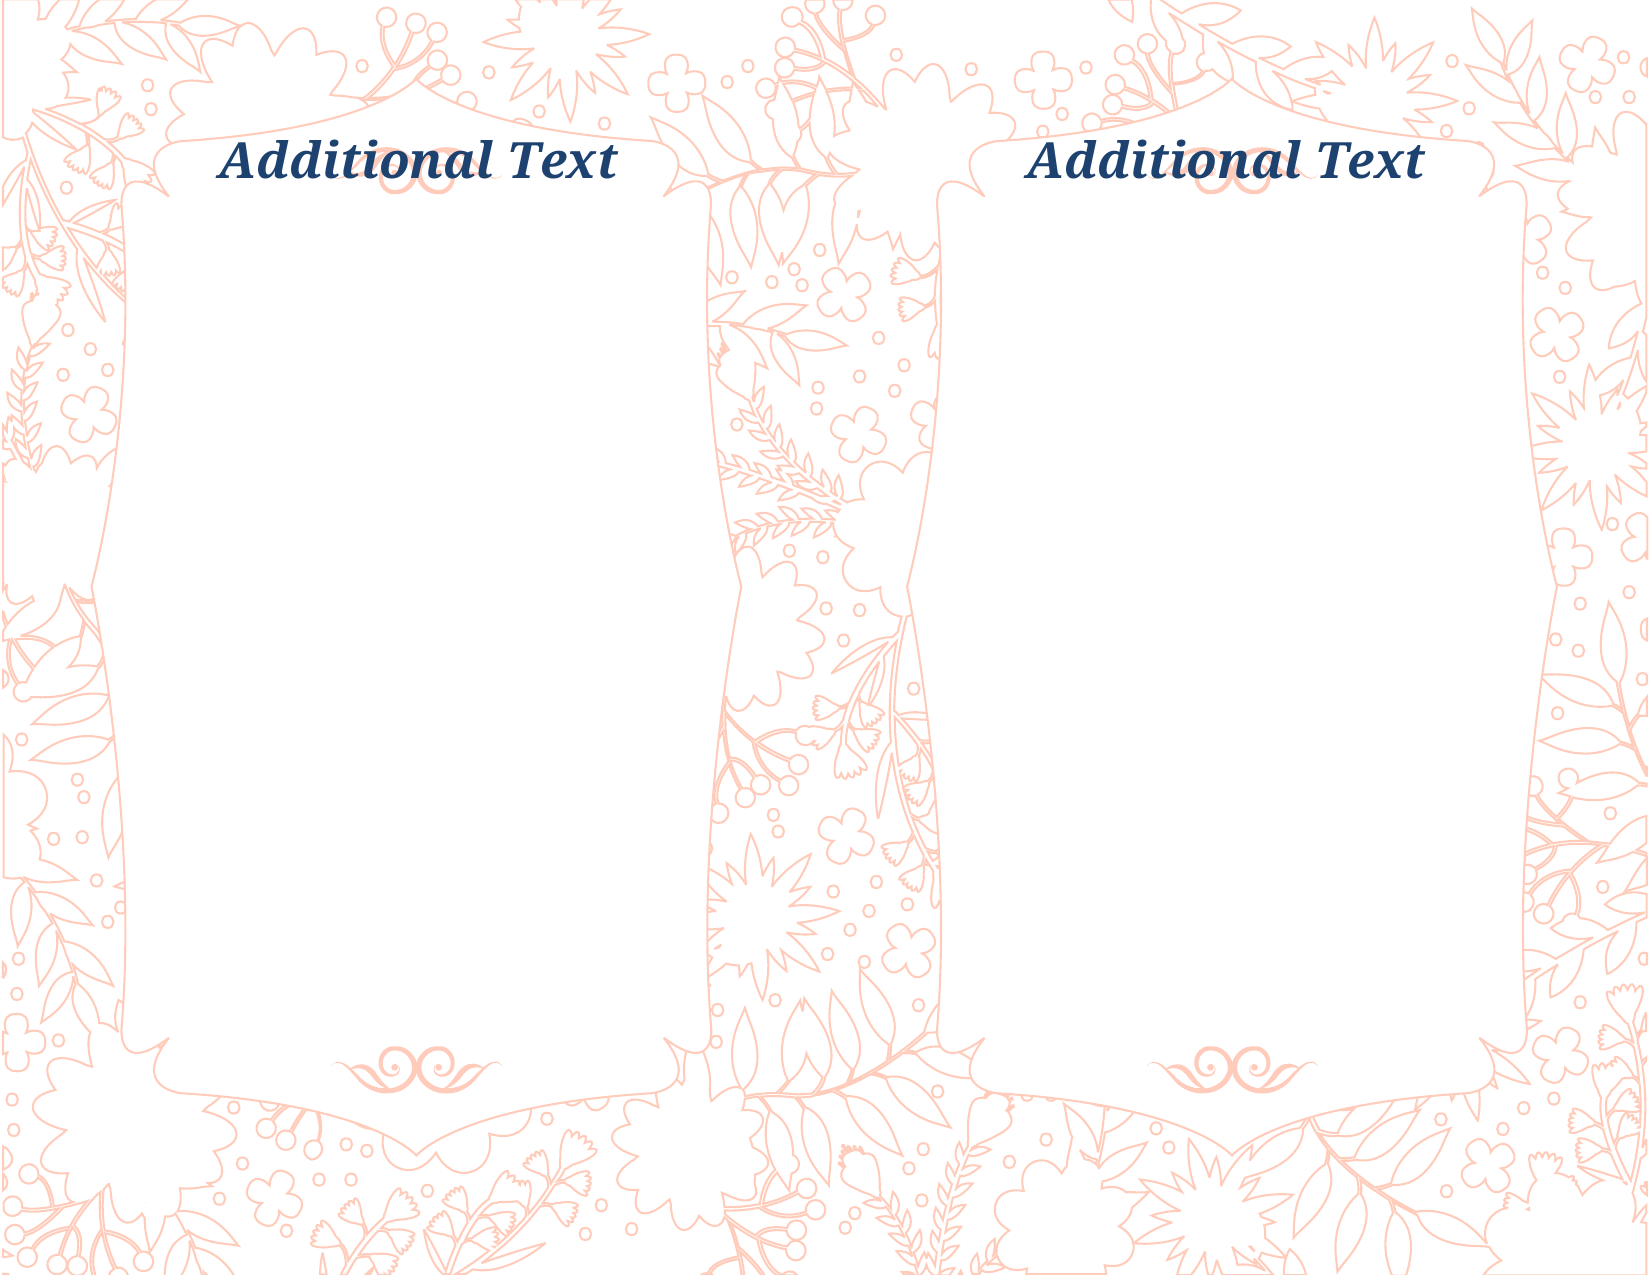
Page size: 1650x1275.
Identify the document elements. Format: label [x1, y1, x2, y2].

table_cell [767, 75, 883, 495]
